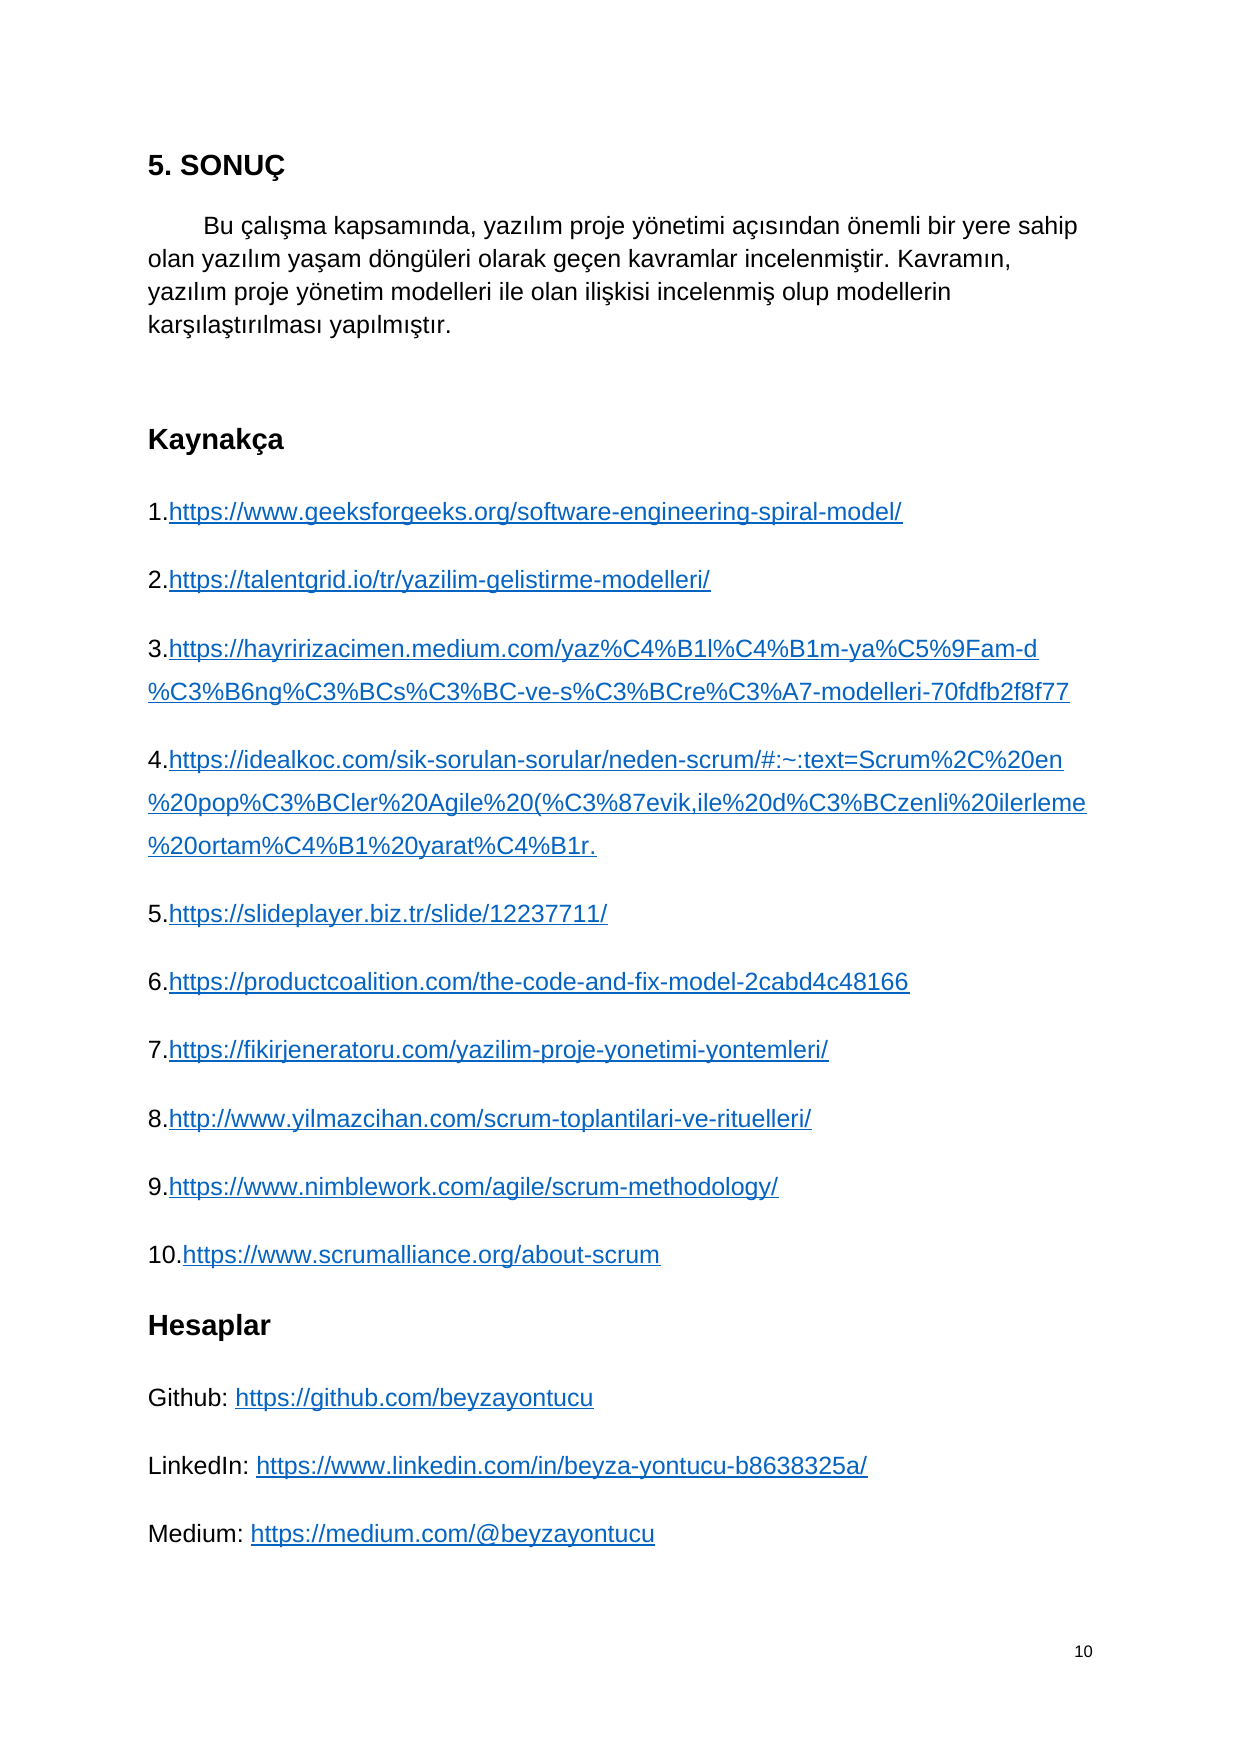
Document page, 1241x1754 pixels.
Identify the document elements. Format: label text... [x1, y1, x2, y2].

text 5.https://slideplayer.biz.tr/slide/12237711/ [148, 899, 1093, 928]
text 8.http://www.yilmazcihan.com/scrum-toplantilari-ve-rituelleri/ [148, 1103, 1093, 1132]
text 5. SONUÇ [148, 148, 1093, 181]
text 2.https://talentgrid.io/tr/yazilim-gelistirme-modelleri/ [148, 565, 1093, 594]
text 7.https://fikirjeneratoru.com/yazilim-proje-yonetimi-yontemleri/ [148, 1035, 1093, 1064]
text LinkedIn: https://www.linkedin.com/in/beyza-yontucu-b8638325a/ [148, 1451, 1093, 1480]
text 1.https://www.geeksforgeeks.org/software-engineering-spiral-model/ [148, 497, 1093, 526]
text 3.https://hayririzacimen.medium.com/yaz%C4%B1l%C4%B1m-ya%C5%9Fam-d%C3%B6ng%C3%BCs%C3%BC-ve-s%C3%BCre%C3%A7-modelleri-70fdfb2f8f77 [148, 633, 1093, 705]
text Bu çalışma kapsamında, yazılım proje yönetimi açısından önemli bir yere sahip olan yazılım yaşam döngüleri olarak geçen kavramlar incelenmiştir. Kavramın, yazılım proje yönetim modelleri ile olan ilişkisi incelenmiş olup modellerin karşılaştırılması yapılmıştır. [148, 211, 1093, 339]
text Medium: https://medium.com/@beyzayontucu [148, 1519, 1093, 1548]
text 10.https://www.scrumalliance.org/about-scrum [148, 1240, 1093, 1268]
text Hesaplar [148, 1308, 1093, 1341]
text 6.https://productcoalition.com/the-code-and-fix-model-2cabd4c48166 [148, 967, 1093, 996]
text 9.https://www.nimblework.com/agile/scrum-methodology/ [148, 1172, 1093, 1200]
text 4.https://idealkoc.com/sik-sorulan-sorular/neden-scrum/#:~:text=Scrum%2C%20en%20pop%C3%BCler%20Agile%20(%C3%87evik,ile%20d%C3%BCzenli%20ilerleme%20ortam%C4%B1%20yarat%C4%B1r. [148, 745, 1093, 860]
text Kaynakça [148, 422, 1093, 456]
text Github: https://github.com/beyzayontucu [148, 1383, 1093, 1412]
